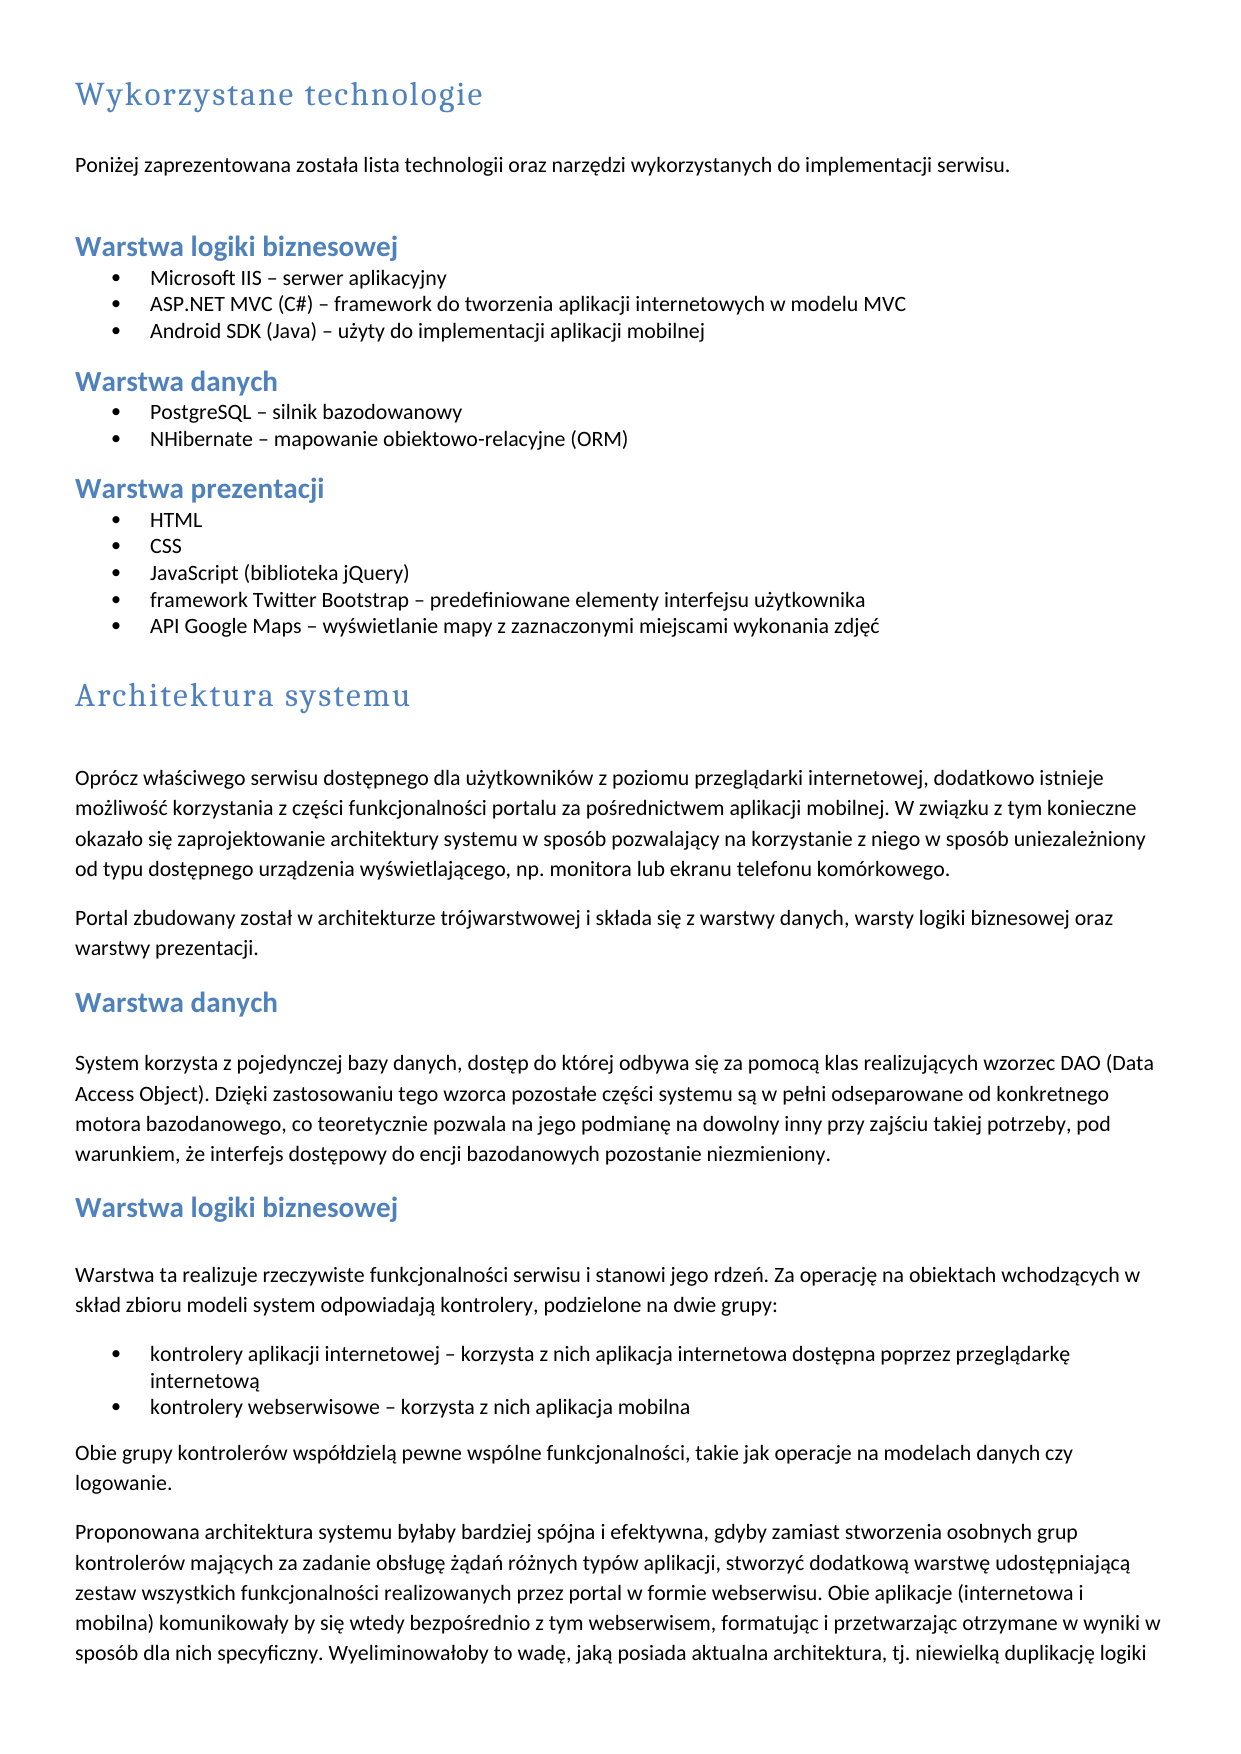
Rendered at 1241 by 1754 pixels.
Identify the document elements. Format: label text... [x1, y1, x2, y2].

subtitle Architektura systemu [75, 677, 1165, 715]
list CSS [112, 533, 1165, 559]
list PostgreSQL – silnik bazodowanowy [112, 398, 1165, 425]
list framework Twitter Bootstrap – predefiniowane elementy interfejsu użytkownika [112, 586, 1165, 613]
text Oprócz właściwego serwisu dostępnego dla użytkowników z poziomu przeglądarki internetowej, dodatkowo istnieje możliwość korzystania z części funkcjonalności portalu za pośrednictwem aplikacji mobilnej. W związku z tym konieczne okazało się zaprojektowanie architektury systemu w sposób pozwalający na korzystanie z niego w sposób uniezależniony od typu dostępnego urządzenia wyświetlającego, np. monitora lub ekranu telefonu komórkowego. [75, 764, 1165, 882]
subtitle Warstwa logiki biznesowej [75, 228, 1165, 264]
subtitle Warstwa danych [75, 363, 1165, 398]
list ASP.NET MVC (C#) – framework do tworzenia aplikacji internetowych w modelu MVC [112, 291, 1165, 317]
list Microsoft IIS – serwer aplikacyjny [112, 264, 1165, 291]
list JavaScript (biblioteka jQuery) [112, 559, 1165, 586]
list Android SDK (Java) – użyty do implementacji aplikacji mobilnej [112, 317, 1165, 344]
list kontrolery webserwisowe – korzysta z nich aplikacja mobilna [112, 1393, 1165, 1420]
subtitle Warstwa danych [75, 984, 1165, 1019]
list HTML [112, 506, 1165, 533]
text Obie grupy kontrolerów współdzielą pewne wspólne funkcjonalności, takie jak operacje na modelach danych czy logowanie. [75, 1439, 1165, 1496]
text Warstwa ta realizuje rzeczywiste funkcjonalności serwisu i stanowi jego rdzeń. Za operację na obiektach wchodzących w skład zbioru modeli system odpowiadają kontrolery, podzielone na dwie grupy: [75, 1261, 1165, 1318]
subtitle Poniżej zaprezentowana została lista technologii oraz narzędzi wykorzystanych do implementacji serwisu. [75, 151, 1165, 216]
list kontrolery aplikacji internetowej – korzysta z nich aplikacja internetowa dostępna poprzez przeglądarkę internetową [112, 1340, 1165, 1393]
text Portal zbudowany został w architekturze trójwarstwowej i składa się z warstwy danych, warsty logiki biznesowej oraz warstwy prezentacji. [75, 904, 1165, 961]
list API Google Maps – wyświetlanie mapy z zaznaczonymi miejscami wykonania zdjęć [112, 613, 1165, 639]
subtitle Wykorzystane technologie [75, 75, 1165, 113]
subtitle Warstwa prezentacji [75, 470, 1165, 506]
text System korzysta z pojedynczej bazy danych, dostęp do której odbywa się za pomocą klas realizujących wzorzec DAO (Data Access Object). Dzięki zastosowaniu tego wzorca pozostałe części systemu są w pełni odseparowane od konkretnego motora bazodanowego, co teoretycznie pozwala na jego podmianę na dowolny inny przy zajściu takiej potrzeby, pod warunkiem, że interfejs dostępowy do encji bazodanowych pozostanie niezmieniony. [75, 1019, 1165, 1167]
subtitle Warstwa logiki biznesowej [75, 1189, 1165, 1261]
list NHibernate – mapowanie obiektowo-relacyjne (ORM) [112, 425, 1165, 452]
